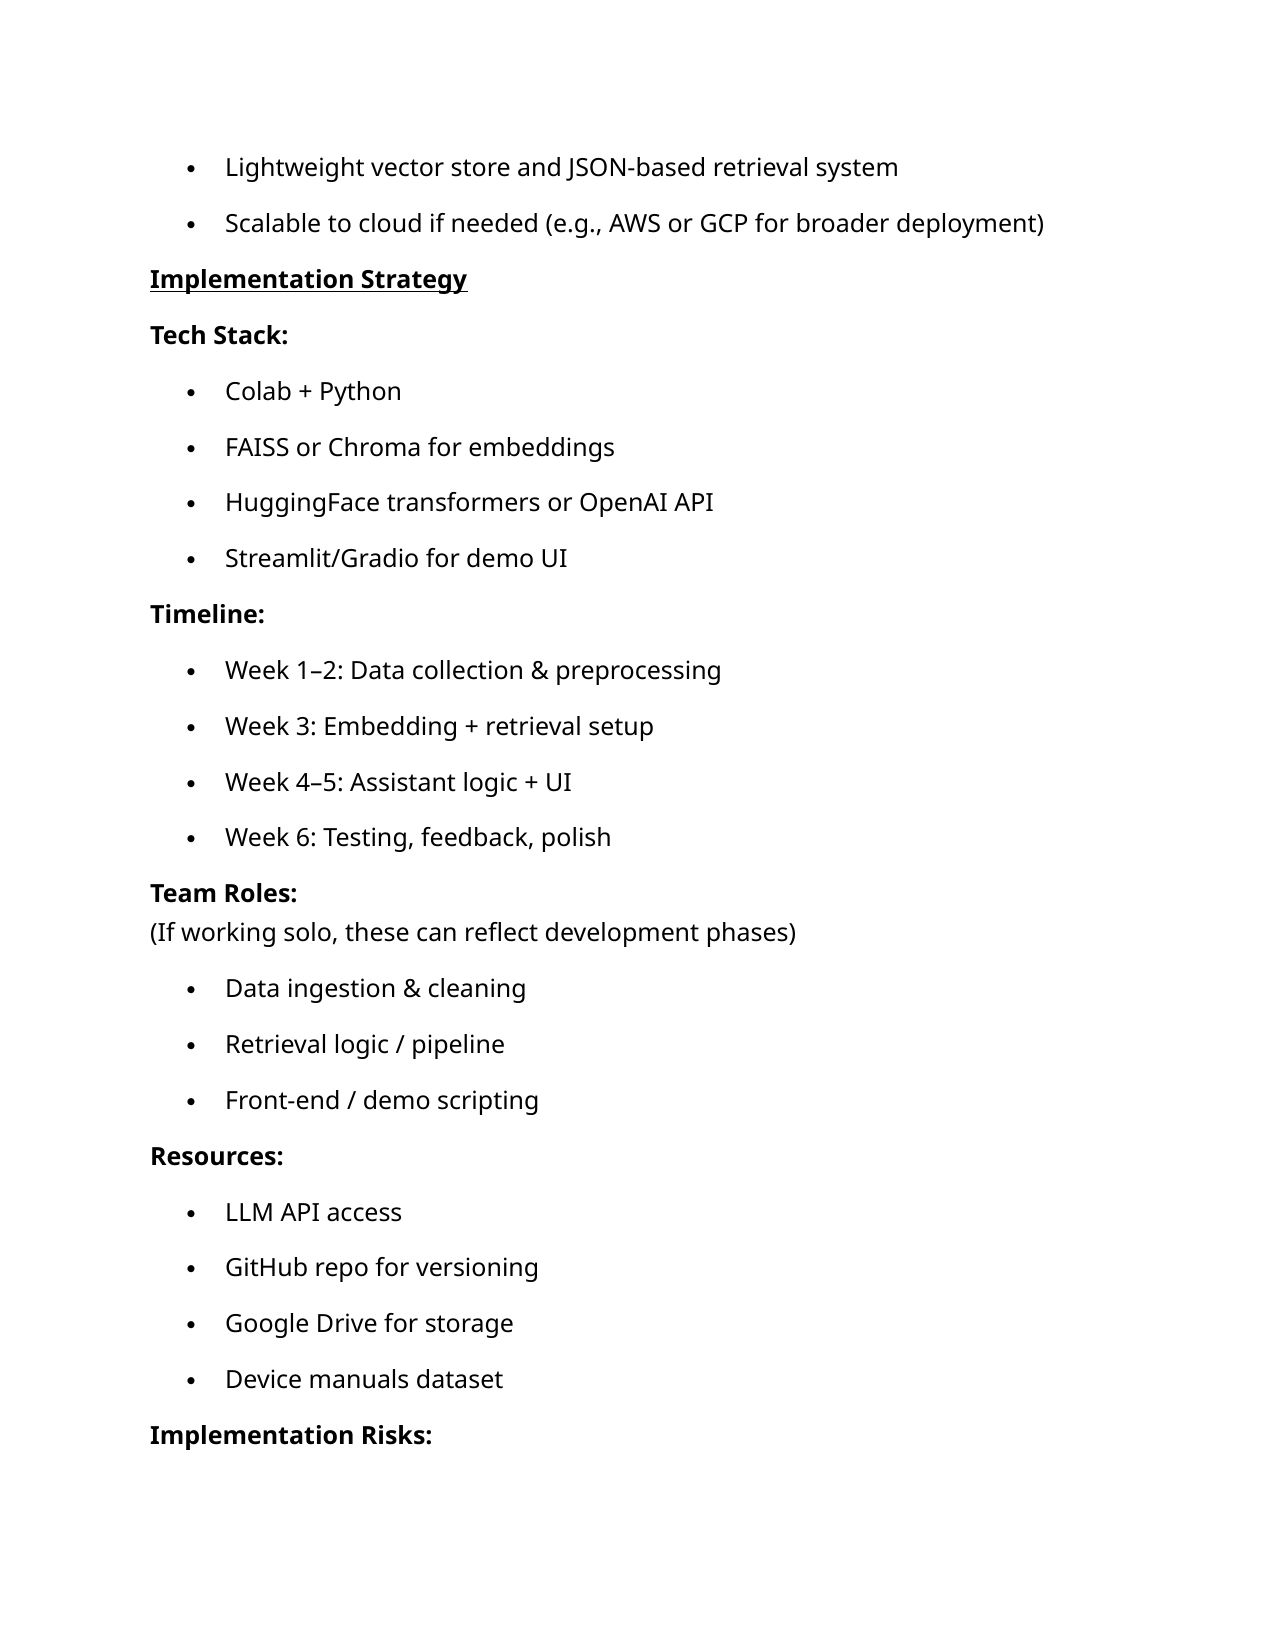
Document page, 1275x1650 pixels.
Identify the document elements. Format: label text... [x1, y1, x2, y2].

list Week 3: Embedding + retrieval setup [187, 708, 1125, 742]
text Resources: [150, 1138, 1125, 1172]
list Streamlit/Gradio for demo UI [187, 541, 1125, 575]
text Timeline: [150, 597, 1125, 631]
text Implementation Risks: [150, 1417, 1125, 1452]
list FAISS or Chroma for embeddings [187, 429, 1125, 463]
list Data ingestion & cleaning [187, 971, 1125, 1005]
list HuggingFace transformers or OpenAI API [187, 485, 1125, 519]
text Tech Stack: [150, 317, 1125, 352]
list Device manuals dataset [187, 1362, 1125, 1396]
list Week 4–5: Assistant logic + UI [187, 764, 1125, 798]
list Week 1–2: Data collection & preprocessing [187, 652, 1125, 687]
list LLM API access [187, 1194, 1125, 1228]
list Colab + Python [187, 373, 1125, 407]
list GitHub repo for versioning [187, 1250, 1125, 1284]
text Team Roles: (If working solo, these can reflect development phases) [150, 876, 1125, 949]
text Implementation Strategy [150, 262, 1125, 296]
list Scalable to cloud if needed (e.g., AWS or GCP for broader deployment) [187, 206, 1125, 240]
list Lightweight vector store and JSON-based retrieval system [187, 150, 1125, 184]
list Google Drive for storage [187, 1306, 1125, 1340]
list Week 6: Testing, feedback, polish [187, 820, 1125, 854]
list Front-end / demo scripting [187, 1082, 1125, 1117]
list Retrieval logic / pipeline [187, 1027, 1125, 1061]
